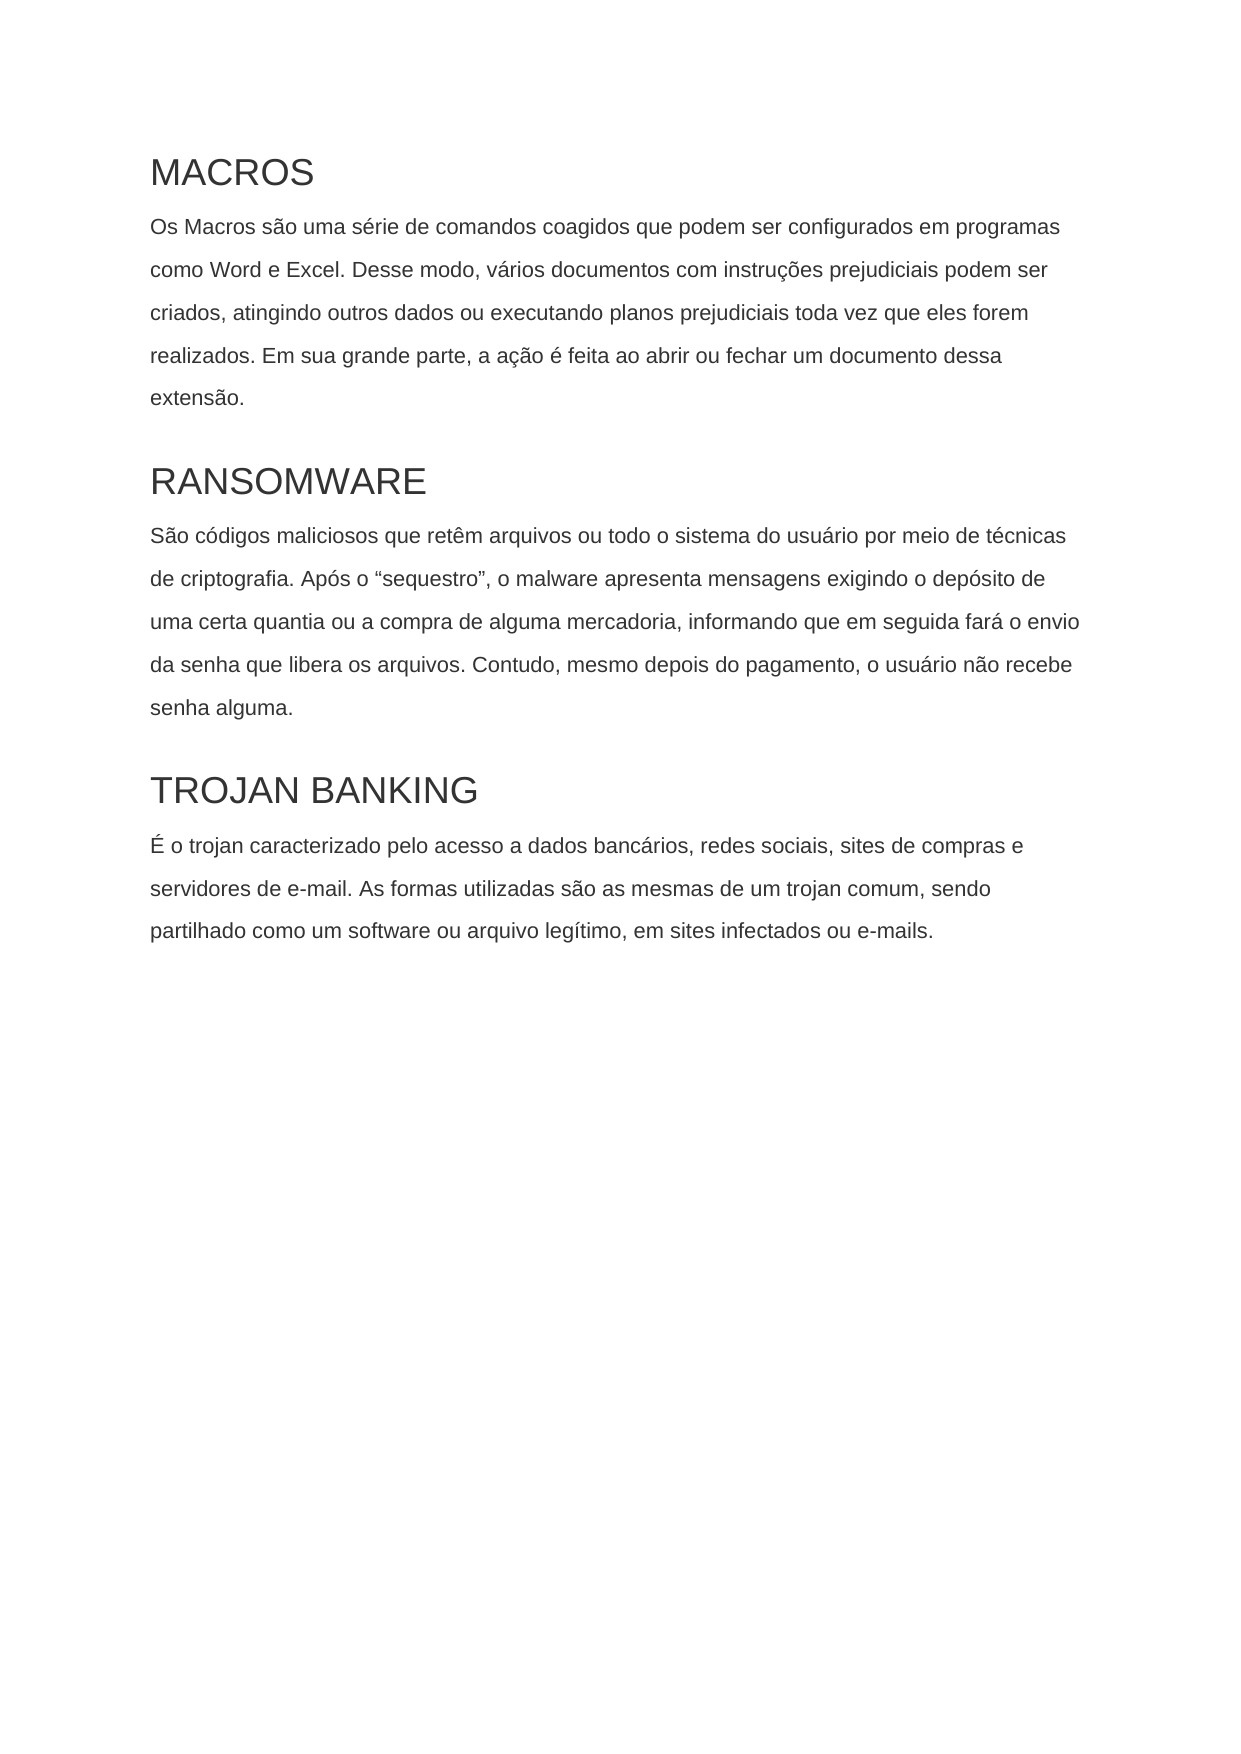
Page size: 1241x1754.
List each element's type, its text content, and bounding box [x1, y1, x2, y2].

subtitle MACROS [150, 150, 1090, 193]
text Os Macros são uma série de comandos coagidos que podem ser configurados em programas como Word e Excel. Desse modo, vários documentos com instruções prejudiciais podem ser criados, atingindo outros dados ou executando planos prejudiciais toda vez que eles forem realizados. Em sua grande parte, a ação é feita ao abrir ou fechar um documento dessa extensão. [150, 214, 1090, 411]
text É o trojan caracterizado pelo acesso a dados bancários, redes sociais, sites de compras e servidores de e-mail. As formas utilizadas são as mesmas de um trojan comum, sendo partilhado como um software ou arquivo legítimo, em sites infectados ou e-mails. [150, 833, 1090, 944]
text São códigos maliciosos que retêm arquivos ou todo o sistema do usuário por meio de técnicas de criptografia. Após o “sequestro”, o malware apresenta mensagens exigindo o depósito de uma certa quantia ou a compra de alguma mercadoria, informando que em seguida fará o envio da senha que libera os arquivos. Contudo, mesmo depois do pagamento, o usuário não recebe senha alguma. [150, 523, 1090, 720]
subtitle RANSOMWARE [150, 459, 1090, 502]
subtitle TROJAN BANKING [150, 769, 1090, 812]
